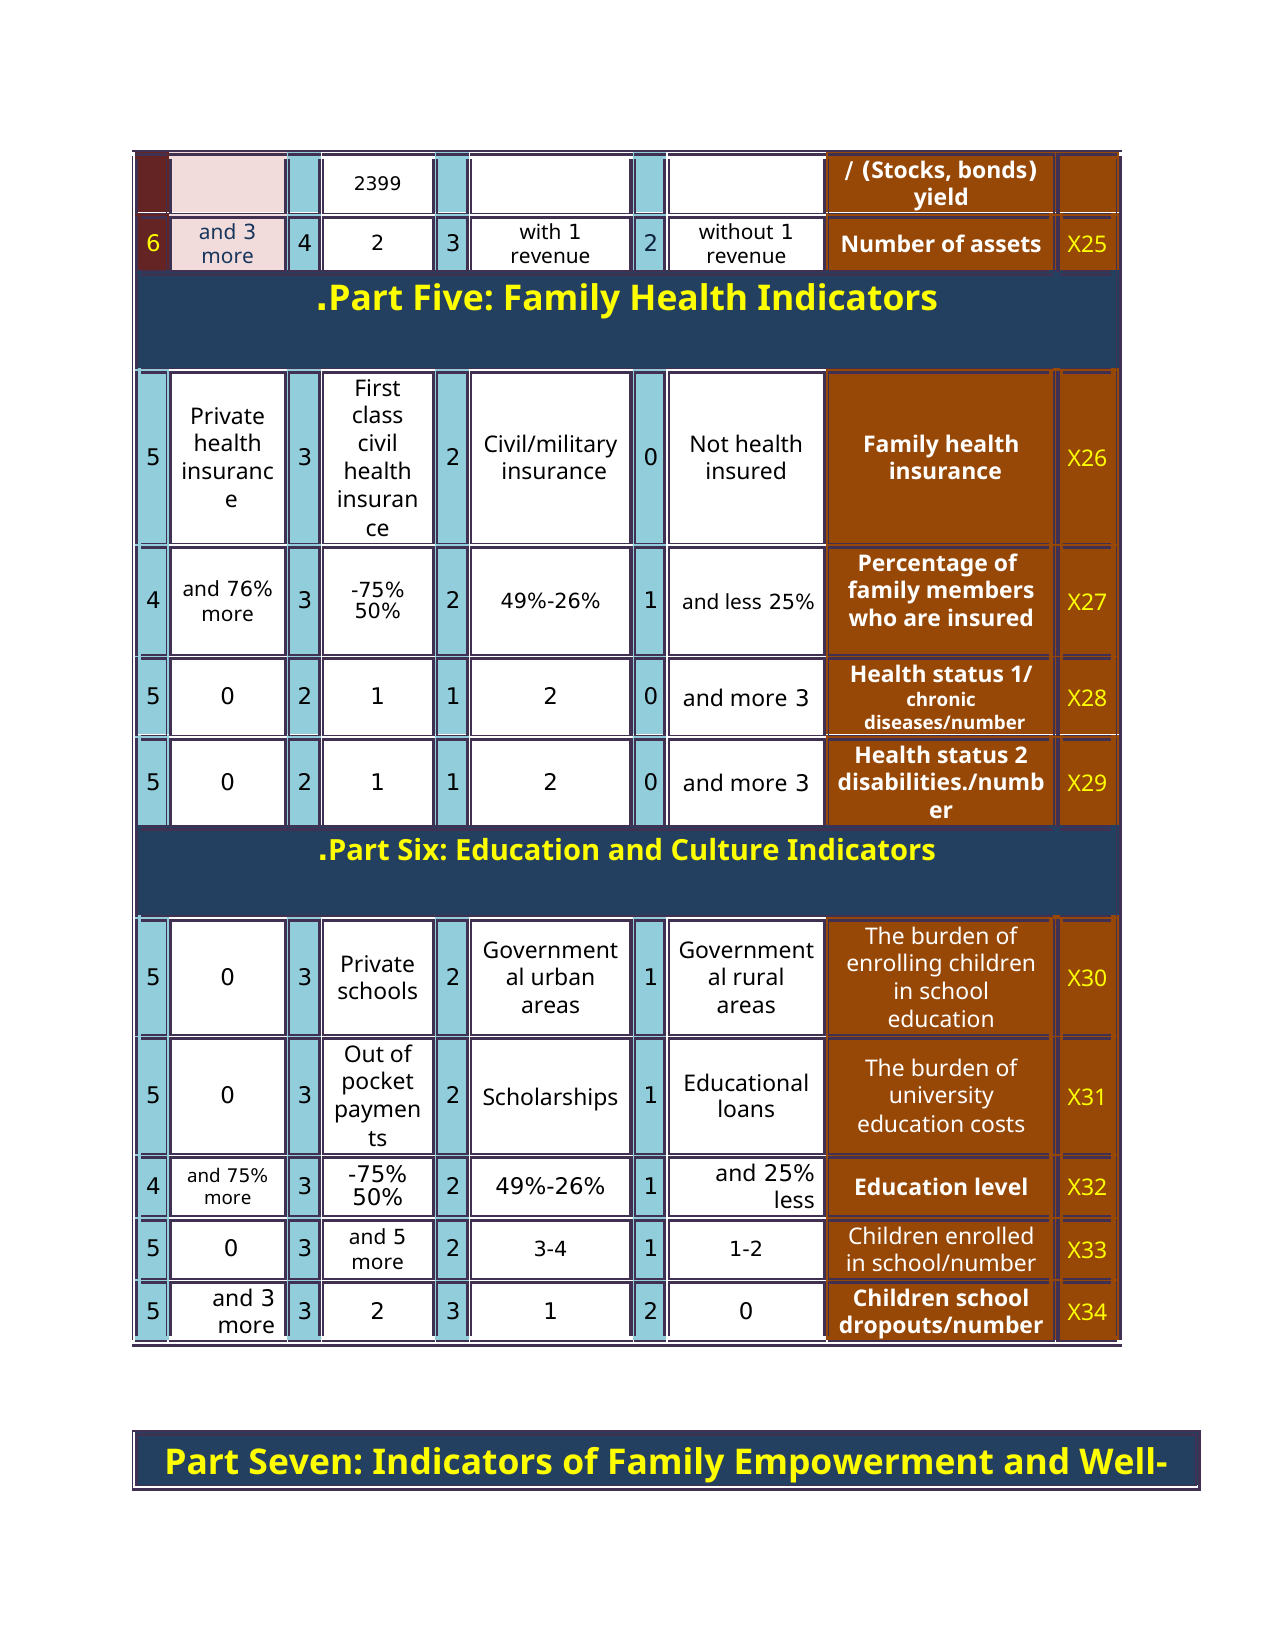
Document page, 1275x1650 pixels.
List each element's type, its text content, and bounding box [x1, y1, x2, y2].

table_cell 1 [324, 741, 432, 825]
table_cell 2 [438, 922, 466, 1034]
table_cell 6 [135, 152, 169, 212]
table_cell 3 [290, 1040, 318, 1153]
table_cell Health status 2 disabilities./number [826, 735, 1056, 825]
table_cell 5 [135, 915, 169, 1034]
table_cell 793-1584 [469, 152, 632, 212]
table_cell 3 and more [172, 219, 284, 270]
table_cell X30 [1056, 915, 1119, 1034]
table_cell 2 [435, 152, 469, 212]
table_cell First class civil health insurance [324, 374, 432, 543]
table_cell 2 [472, 741, 629, 825]
table_cell 3 and more [670, 741, 823, 825]
table_cell 5 and more [324, 1222, 432, 1278]
table_cell 1 [636, 1159, 663, 1215]
table_cell 0 [666, 1278, 826, 1340]
table_cell 2 [438, 374, 466, 543]
table_cell Children enrolled in school/number [826, 1215, 1056, 1278]
table_cell 3 [287, 152, 321, 212]
table_cell 75%- 50% [324, 549, 432, 654]
table_cell Private health insurance [172, 374, 284, 543]
table_cell 5 [135, 735, 169, 825]
table_cell 0 [172, 741, 284, 825]
table_cell Educational loans [670, 1040, 823, 1153]
table_cell 25% and less [670, 549, 823, 654]
table_cell ≥2400 [169, 156, 287, 212]
table_cell 3 [290, 374, 318, 543]
table_cell 0 [636, 741, 663, 825]
table_cell Percentage of family members who are insured [826, 543, 1056, 654]
table_cell 5 [135, 654, 169, 734]
table_cell 26%-49% [472, 1159, 629, 1215]
table_cell 5 [135, 1278, 169, 1340]
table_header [138, 1436, 1195, 1485]
table_cell 2 [472, 660, 629, 734]
table_cell Number of assets [826, 213, 1056, 270]
table_cell 2 [438, 549, 466, 654]
table_cell 5 [135, 1034, 169, 1153]
table_cell 75%- 50% [324, 1159, 432, 1215]
table_cell 0 [172, 1222, 284, 1278]
table_cell 3 [290, 1222, 318, 1278]
table_cell 1 with revenue [472, 219, 629, 270]
table_cell Part Five: Family Health Indicators. [135, 270, 1119, 368]
table_cell ≤ 792 [666, 152, 826, 212]
table_cell Governmental rural areas [670, 922, 823, 1034]
table_cell 2 [324, 219, 432, 270]
table_cell 1585-2399 [321, 152, 435, 212]
table_cell Out of pocket payments [324, 1040, 432, 1153]
table_cell 3 [290, 922, 318, 1034]
table_cell 0 [636, 374, 663, 543]
table_cell 4 [135, 543, 169, 654]
table_cell 1 [636, 922, 663, 1034]
table_cell 3 [290, 549, 318, 654]
table_cell 1 [636, 1040, 663, 1153]
table_cell The burden of enrolling children in school education [826, 915, 1056, 1034]
table_cell 1 without revenue [670, 219, 823, 270]
table_cell 1-2 [670, 1222, 823, 1278]
table_cell 3 [435, 1278, 469, 1340]
table_cell 2 [438, 1222, 466, 1278]
table_cell 2 [321, 1278, 435, 1340]
table_cell Governmental urban areas [472, 922, 629, 1034]
table_cell 2 [438, 1159, 466, 1215]
table_cell Private schools [324, 922, 432, 1034]
table_cell X33 [1056, 1215, 1119, 1278]
table_cell 0 [172, 660, 284, 734]
table_cell 2 [438, 1040, 466, 1153]
table_cell 26%-49% [472, 549, 629, 654]
table_cell Scholarships [472, 1040, 629, 1153]
table_cell 3 [287, 1278, 321, 1340]
table_cell Family health insurance [826, 368, 1056, 543]
table_cell X32 [1056, 1153, 1119, 1215]
table_cell 1 [438, 660, 466, 734]
table_cell X24 [1056, 152, 1119, 212]
table_cell 1 [636, 549, 663, 654]
table_cell 2 [633, 1278, 666, 1340]
table_cell X26 [1056, 368, 1119, 543]
table_cell 1 [633, 152, 666, 212]
table_cell 0 [172, 1040, 284, 1153]
table_cell 25% and less [670, 1159, 823, 1215]
table_cell 3 and more [670, 660, 823, 734]
table_cell X25 [1056, 213, 1119, 270]
table_cell X34 [1056, 1278, 1119, 1340]
table_cell Not health insured [670, 374, 823, 543]
table_cell 0 [172, 922, 284, 1034]
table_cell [826, 152, 1056, 212]
table_cell Health status 1/ chronic diseases/number [826, 654, 1056, 734]
table_cell 2 [290, 741, 318, 825]
table_cell X27 [1056, 543, 1119, 654]
table_cell Civil/military insurance [472, 374, 629, 543]
table_cell 2 [290, 660, 318, 734]
table_cell 6 [135, 213, 169, 270]
table_cell Part Six: Education and Culture Indicators. [135, 825, 1119, 915]
table_cell 3 [438, 219, 466, 270]
table_cell 1 [469, 1278, 632, 1340]
table_cell Children school dropouts/number [826, 1278, 1056, 1340]
table_cell 4 [290, 219, 318, 270]
table_cell 0 [636, 660, 663, 734]
table_cell 5 [135, 1215, 169, 1278]
table_cell 1 [636, 1222, 663, 1278]
table_cell The burden of university education costs [826, 1034, 1056, 1153]
table_cell 4 [135, 1153, 169, 1215]
table_cell X28 [1056, 654, 1119, 734]
table_cell 3 and more [169, 1284, 287, 1340]
table_cell 5 [135, 368, 169, 543]
table_cell X29 [1056, 735, 1119, 825]
table_cell 1 [438, 741, 466, 825]
table_cell 3 [290, 1159, 318, 1215]
table_cell Education level [826, 1153, 1056, 1215]
table_cell 76% and more [172, 549, 284, 654]
table_cell 2 [636, 219, 663, 270]
table_cell 3-4 [472, 1222, 629, 1278]
table_cell 75% and more [172, 1159, 284, 1215]
table_cell X31 [1056, 1034, 1119, 1153]
table_cell 1 [324, 660, 432, 734]
